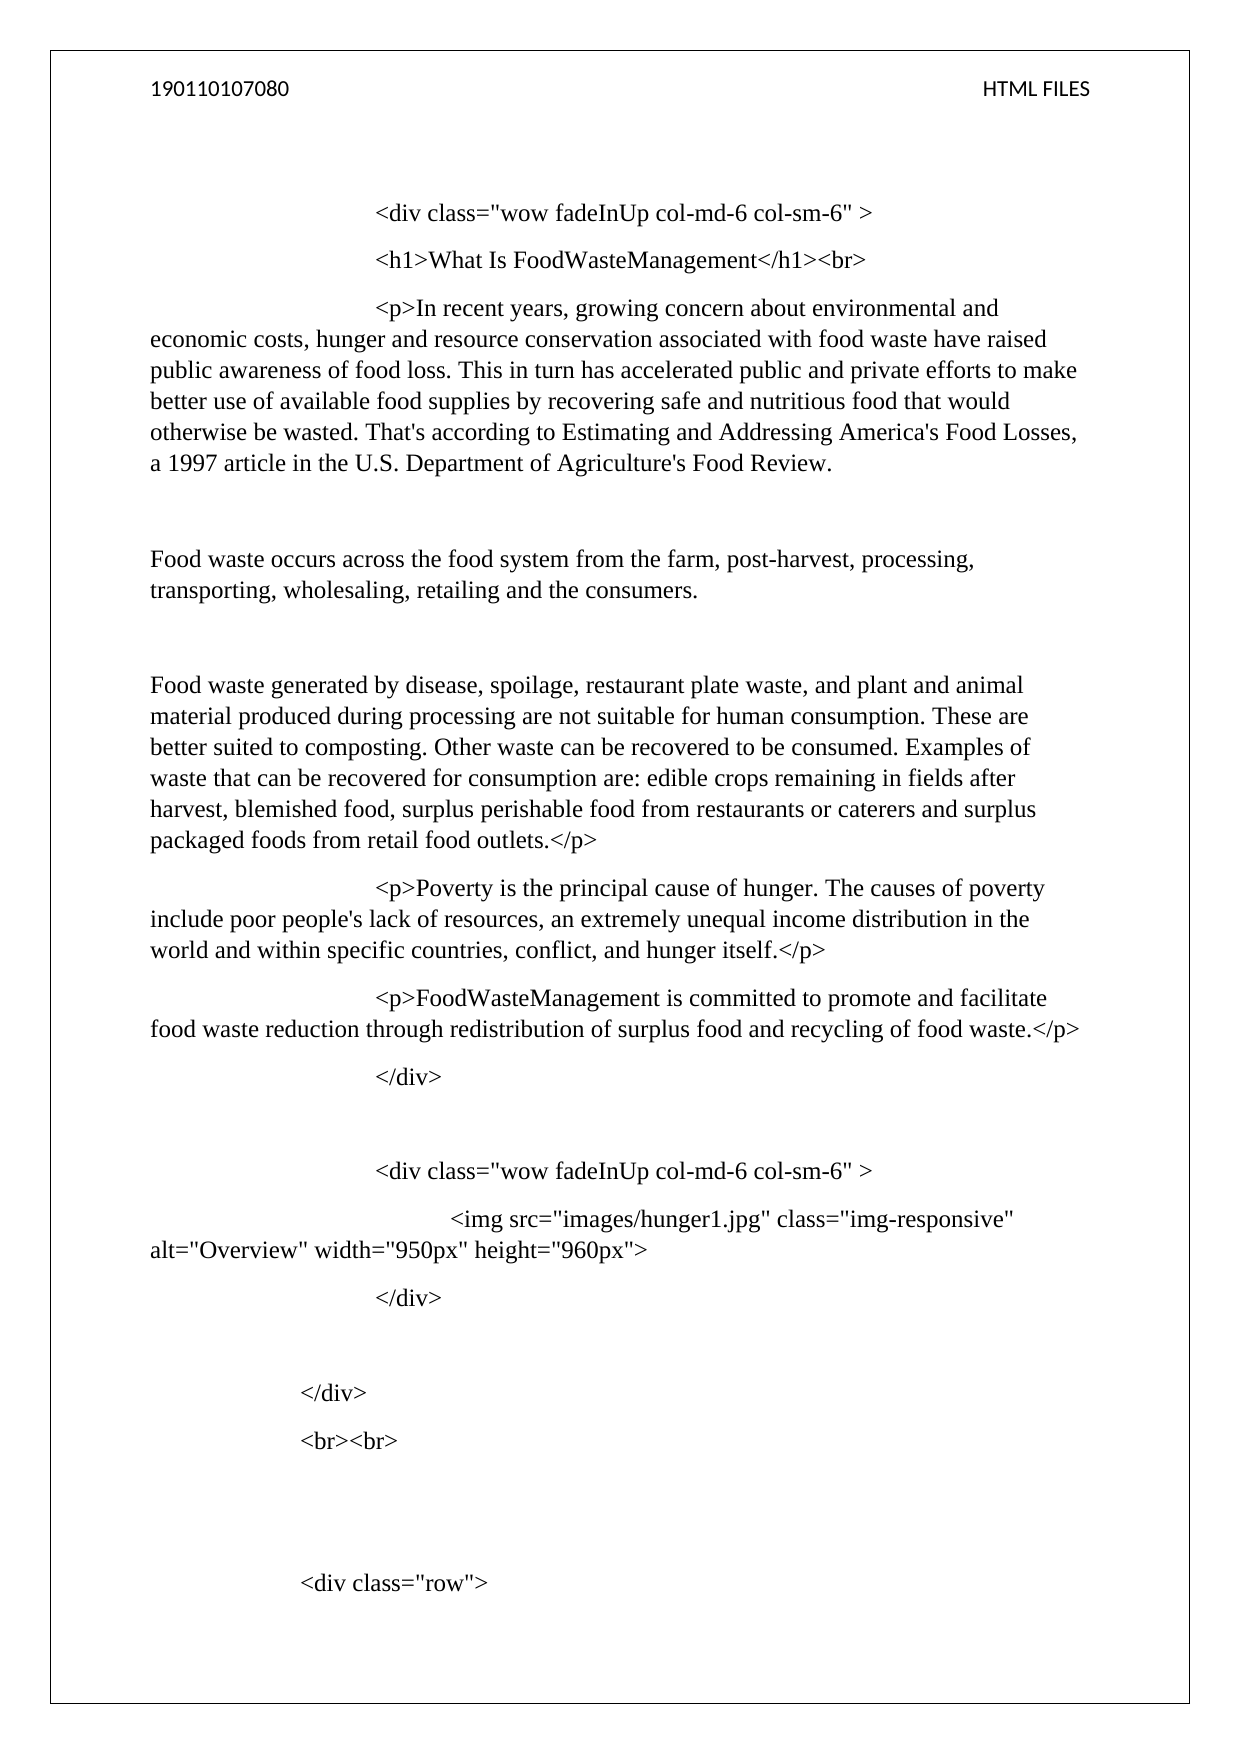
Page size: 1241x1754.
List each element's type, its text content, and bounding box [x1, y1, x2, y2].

text <p>Poverty is the principal cause of hunger. The causes of poverty include poor people's lack of resources, an extremely unequal income distribution in the world and within specific countries, conflict, and hunger itself.</p> [150, 873, 1090, 964]
text </div> [150, 1283, 1090, 1312]
text </div> [150, 1062, 1090, 1090]
text Food waste occurs across the food system from the farm, post-harvest, processing, transporting, wholesaling, retailing and the consumers. [150, 544, 1090, 603]
text Food waste generated by disease, spoilage, restaurant plate waste, and plant and animal material produced during processing are not suitable for human consumption. These are better suited to composting. Other waste can be recovered to be consumed. Examples of waste that can be recovered for consumption are: edible crops remaining in fields after harvest, blemished food, surplus perishable food from restaurants or caterers and surplus packaged foods from retail food outlets.</p> [150, 670, 1090, 854]
text <div class="wow fadeInUp col-md-6 col-sm-6" > [150, 1156, 1090, 1185]
text <img src="images/hunger1.jpg" class="img-responsive" alt="Overview" width="950px" height="960px"> [150, 1204, 1090, 1264]
text <br><br> [150, 1426, 1090, 1455]
text <h1>What Is FoodWasteManagement</h1><br> [150, 245, 1090, 274]
text <div class="wow fadeInUp col-md-6 col-sm-6" > [150, 198, 1090, 226]
text <p>FoodWasteManagement is committed to promote and facilitate food waste reduction through redistribution of surplus food and recycling of food waste.</p> [150, 983, 1090, 1043]
text <p>In recent years, growing concern about environmental and economic costs, hunger and resource conservation associated with food waste have raised public awareness of food loss. This in turn has accelerated public and private efforts to make better use of available food supplies by recovering safe and nutritious food that would otherwise be wasted. That's according to Estimating and Addressing America's Food Losses, a 1997 article in the U.S. Department of Agriculture's Food Review. [150, 293, 1090, 477]
text <div class="row"> [150, 1568, 1090, 1597]
text </div> [150, 1378, 1090, 1407]
